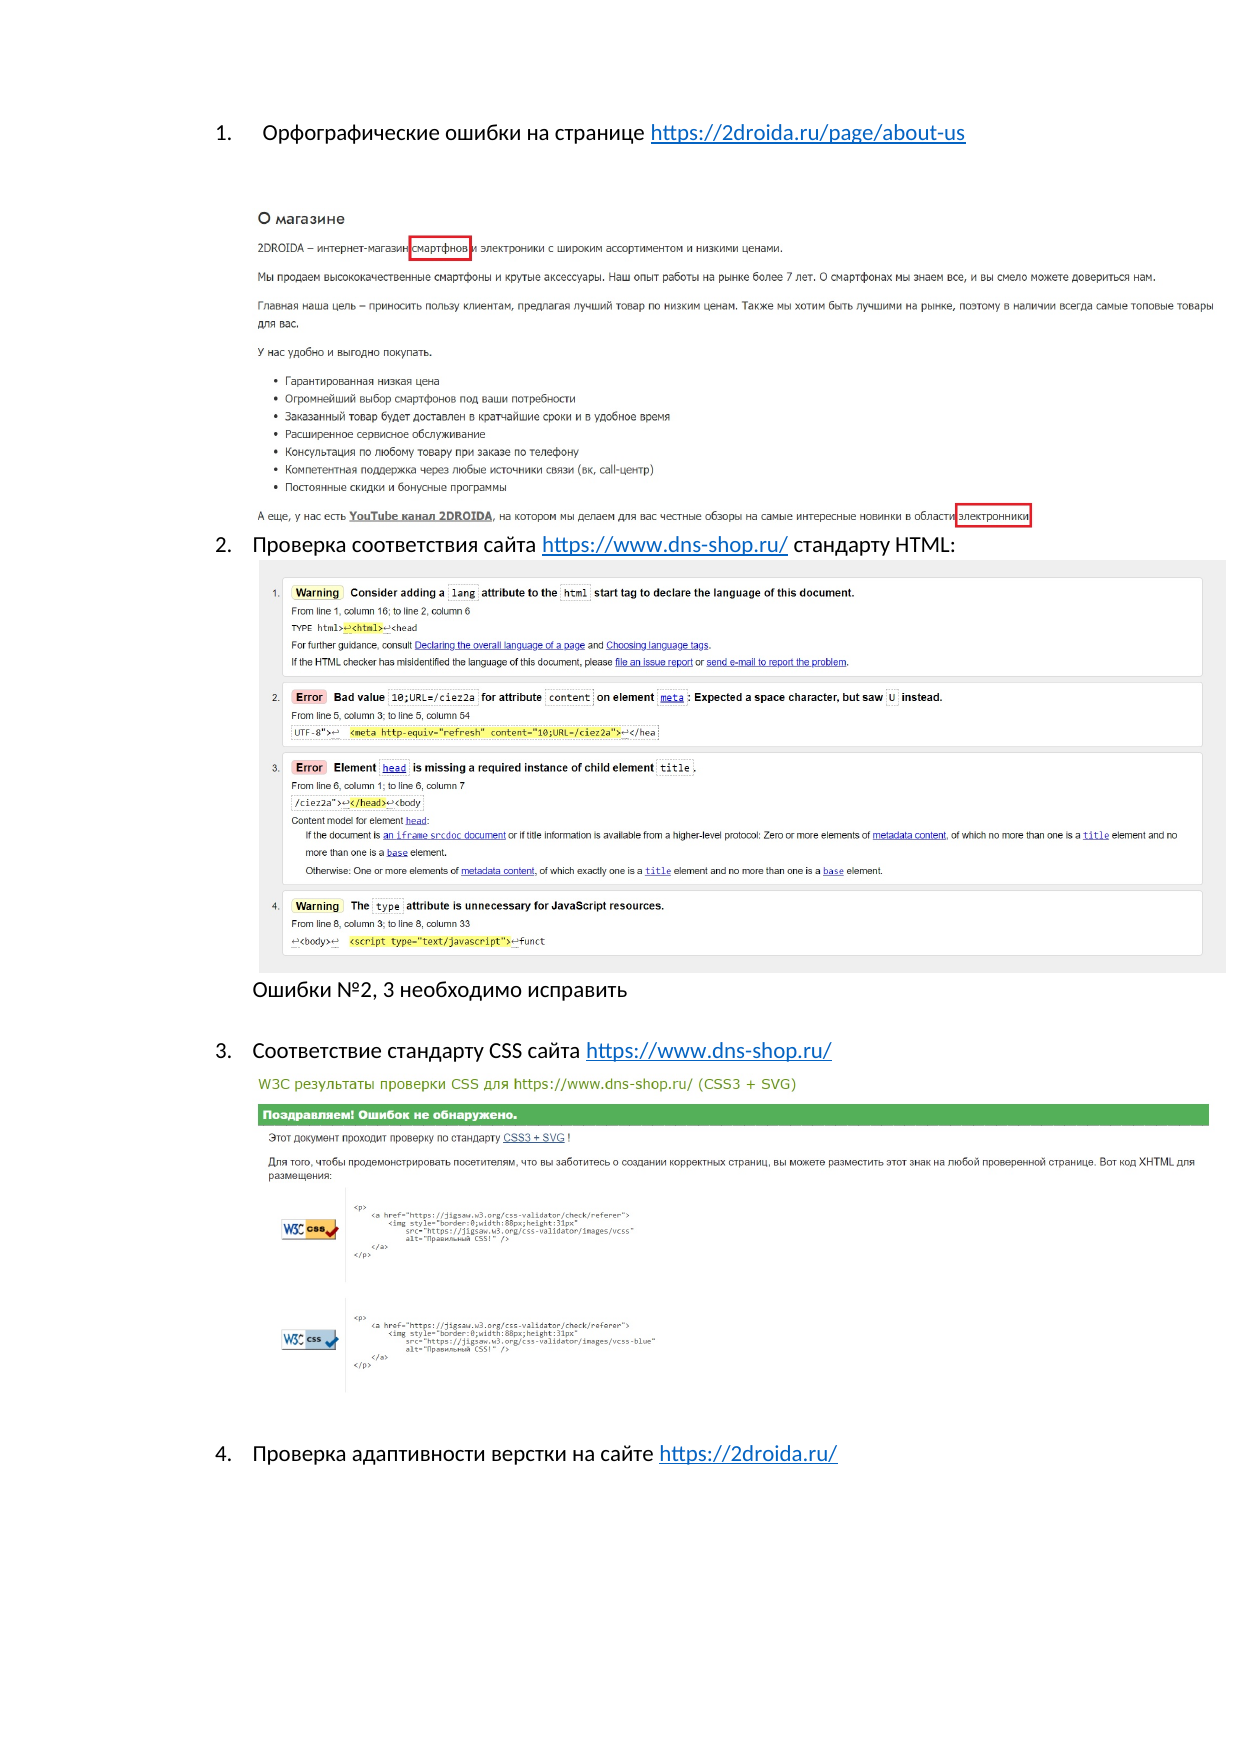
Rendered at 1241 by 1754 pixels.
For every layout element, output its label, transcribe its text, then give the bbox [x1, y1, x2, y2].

picture [252, 1065, 1225, 1407]
list Соответствие стандарту CSS сайта https://www.dns-shop.ru/ [215, 1036, 1152, 1064]
list Проверка соответствия сайта https://www.dns-shop.ru/ стандарту HTML: [215, 530, 1152, 558]
list Ошибки №2, 3 необходимо исправить [252, 975, 1152, 1003]
list Орфографические ошибки на странице https://2droida.ru/page/about-us [215, 118, 1152, 146]
picture [252, 560, 1226, 973]
list Проверка адаптивности верстки на сайте https://2droida.ru/ [215, 1439, 1152, 1467]
picture [252, 208, 1226, 528]
